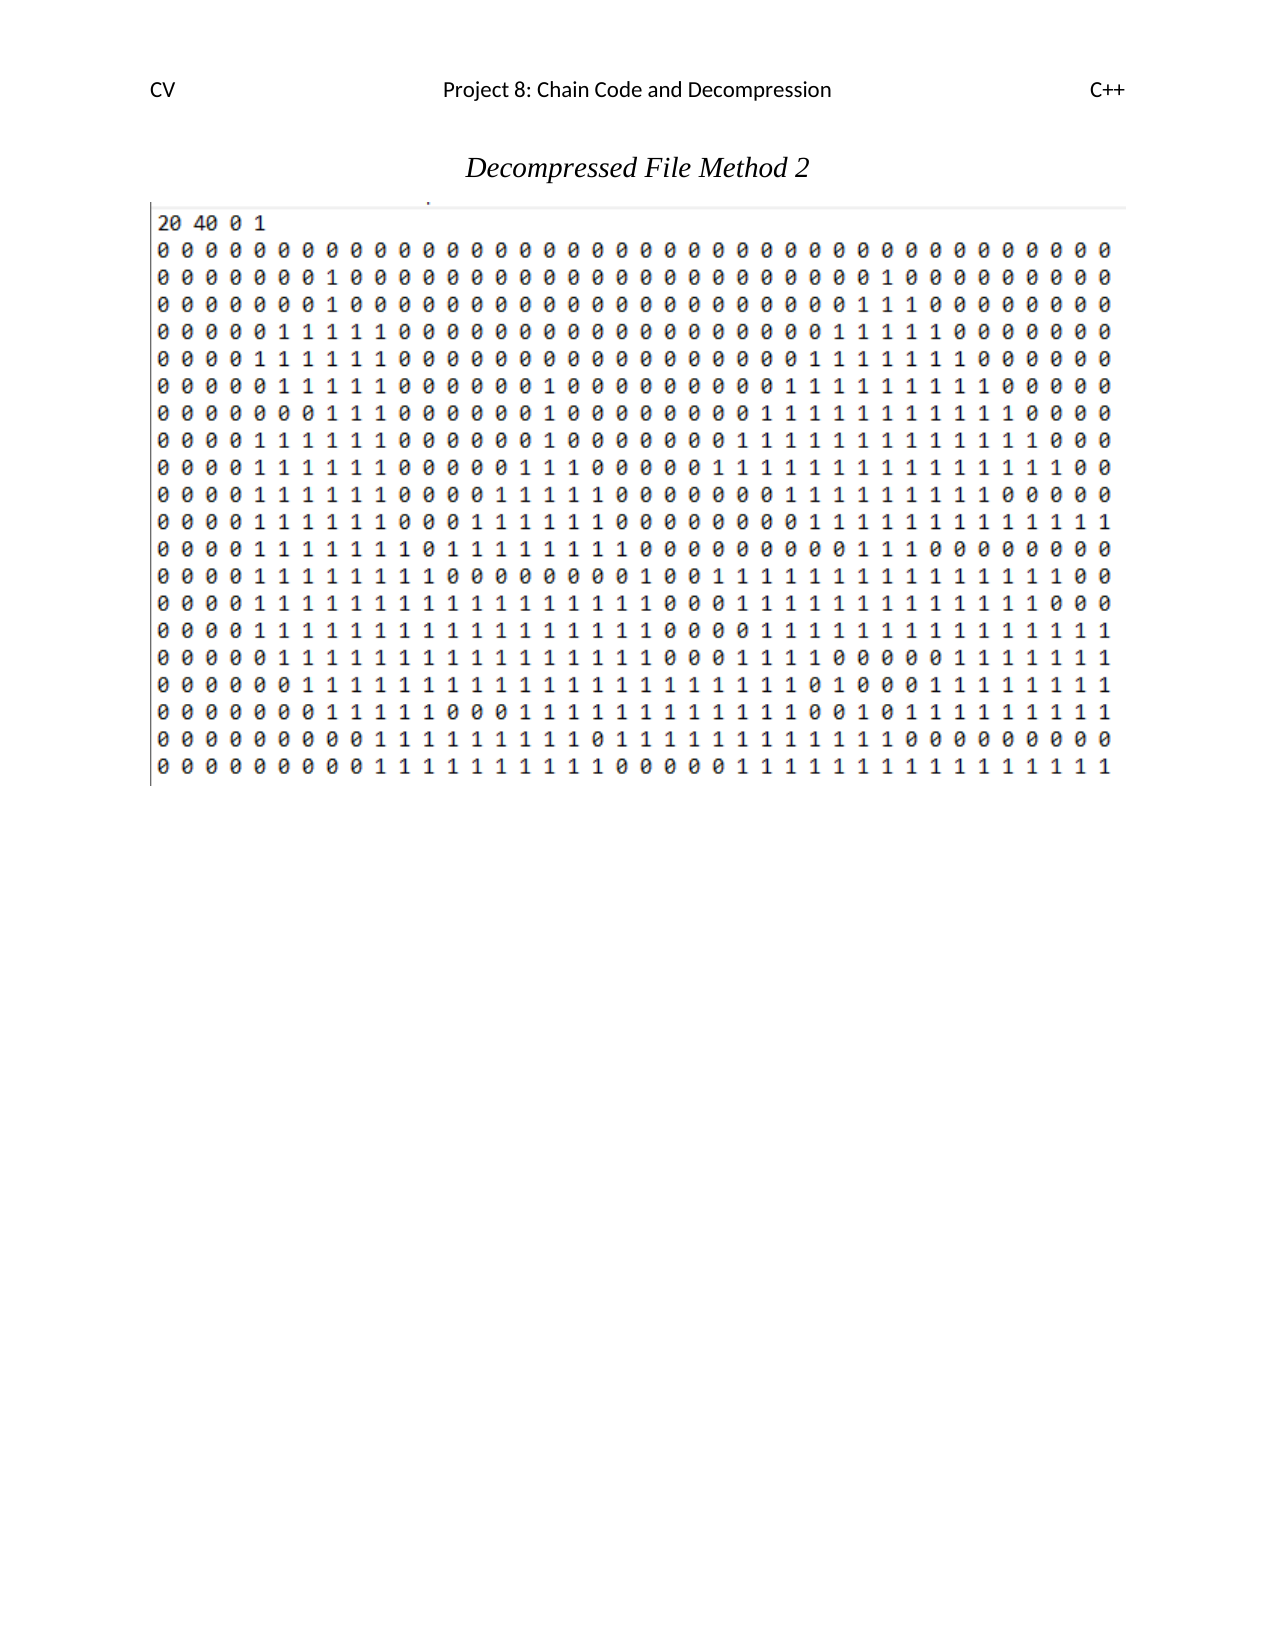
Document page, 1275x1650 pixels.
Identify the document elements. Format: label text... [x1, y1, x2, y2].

text Decompressed File Method 2 [150, 150, 1125, 183]
picture [150, 202, 1126, 786]
